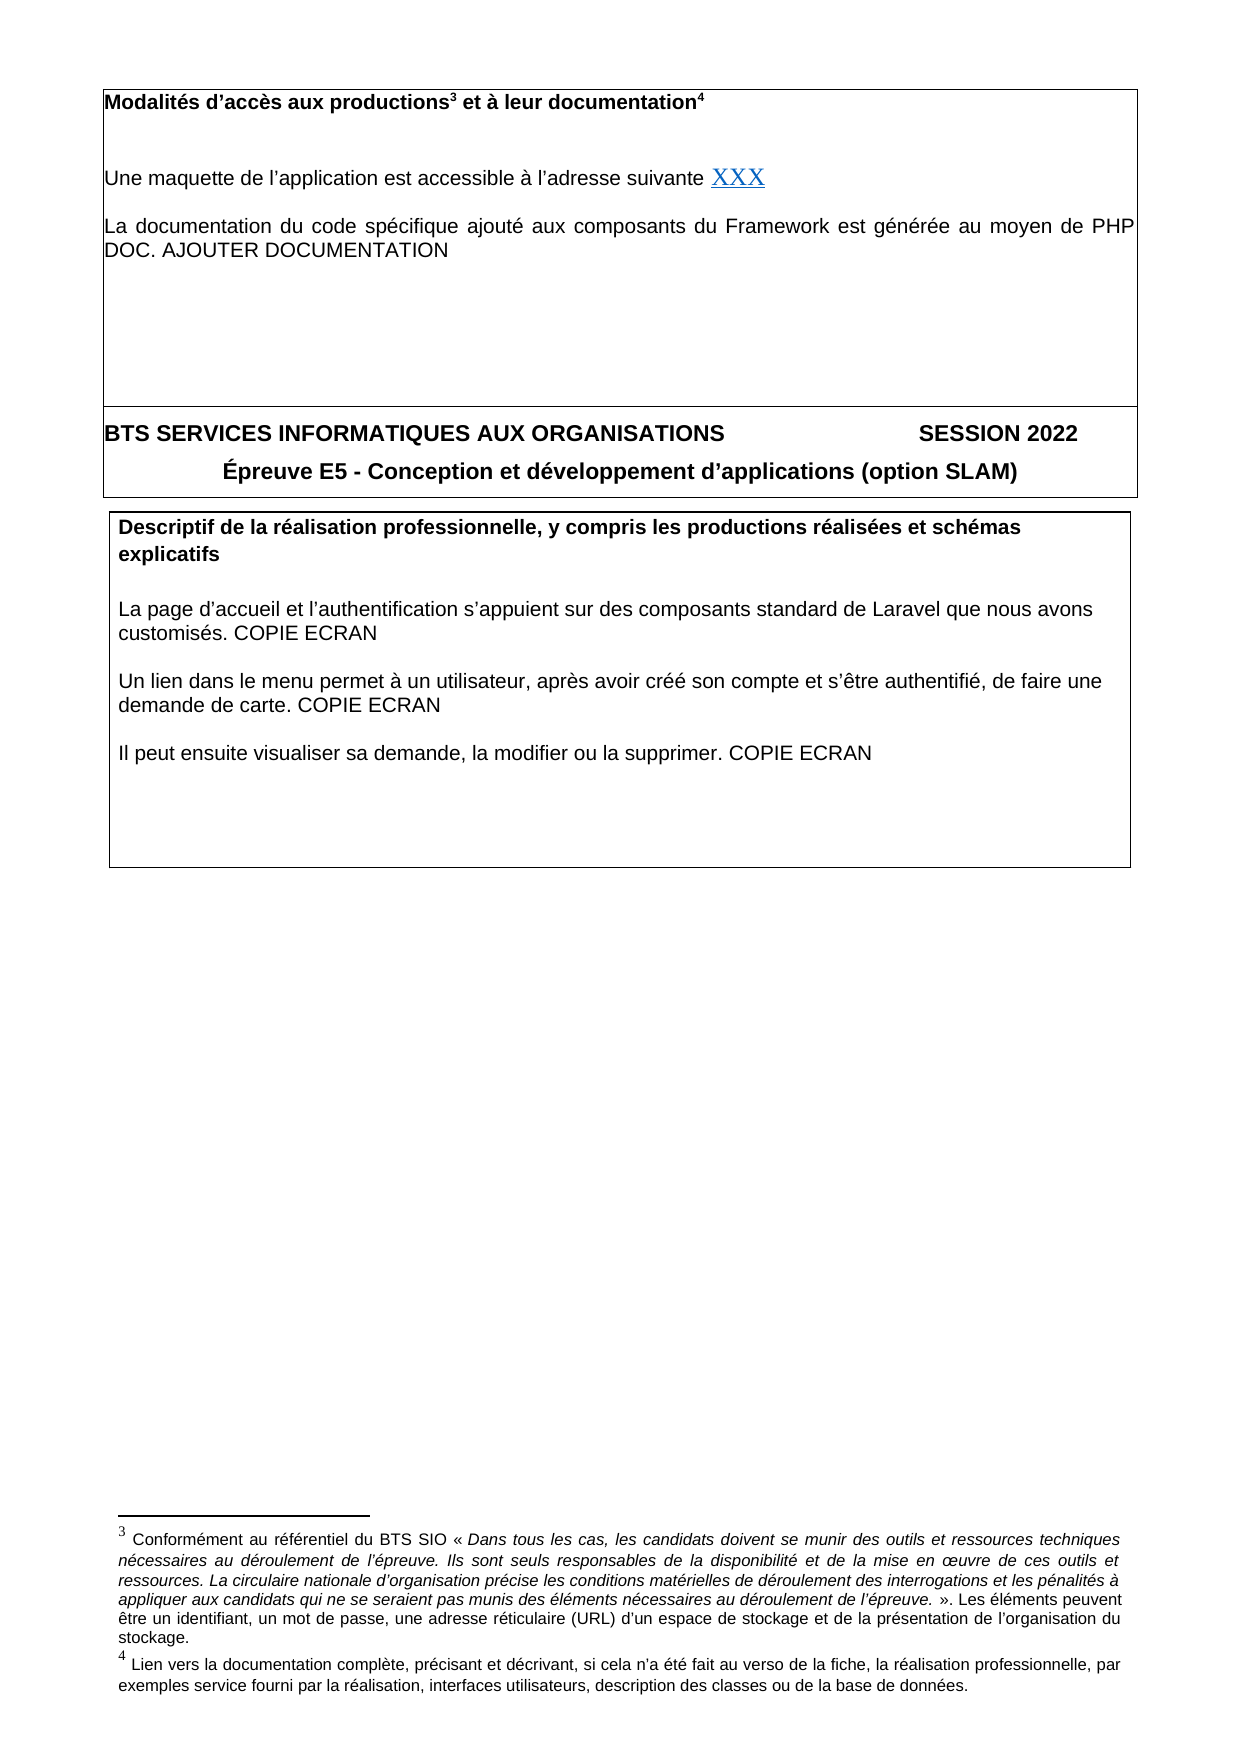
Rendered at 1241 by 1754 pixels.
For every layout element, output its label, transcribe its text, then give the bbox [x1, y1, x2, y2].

table_cell BTS Services informatiques aux organisations SESSION 2022 Épreuve E5 - Conception et développement d’applications (option SLAM) [104, 407, 1137, 497]
text Il peut ensuite visualiser sa demande, la modifier ou la supprimer. COPIE ECRAN [118, 741, 1122, 765]
text Descriptif de la réalisation professionnelle, y compris les productions réalisées et schémas explicatifs [110, 513, 1130, 566]
text La page d’accueil et l’authentification s’appuient sur des composants standard de Laravel que nous avons customisés. COPIE ECRAN [110, 594, 1130, 645]
text Un lien dans le menu permet à un utilisateur, après avoir créé son compte et s’être authentifié, de faire une demande de carte. COPIE ECRAN [118, 669, 1122, 717]
table_cell Modalités d’accès aux productions et à leur documentation Une maquette de l’application est accessible à l’adresse suivante XXX La documentation du code spécifique ajouté aux composants du Framework est générée au moyen de PHP DOC. AJOUTER DOCUMENTATION [104, 90, 1137, 406]
